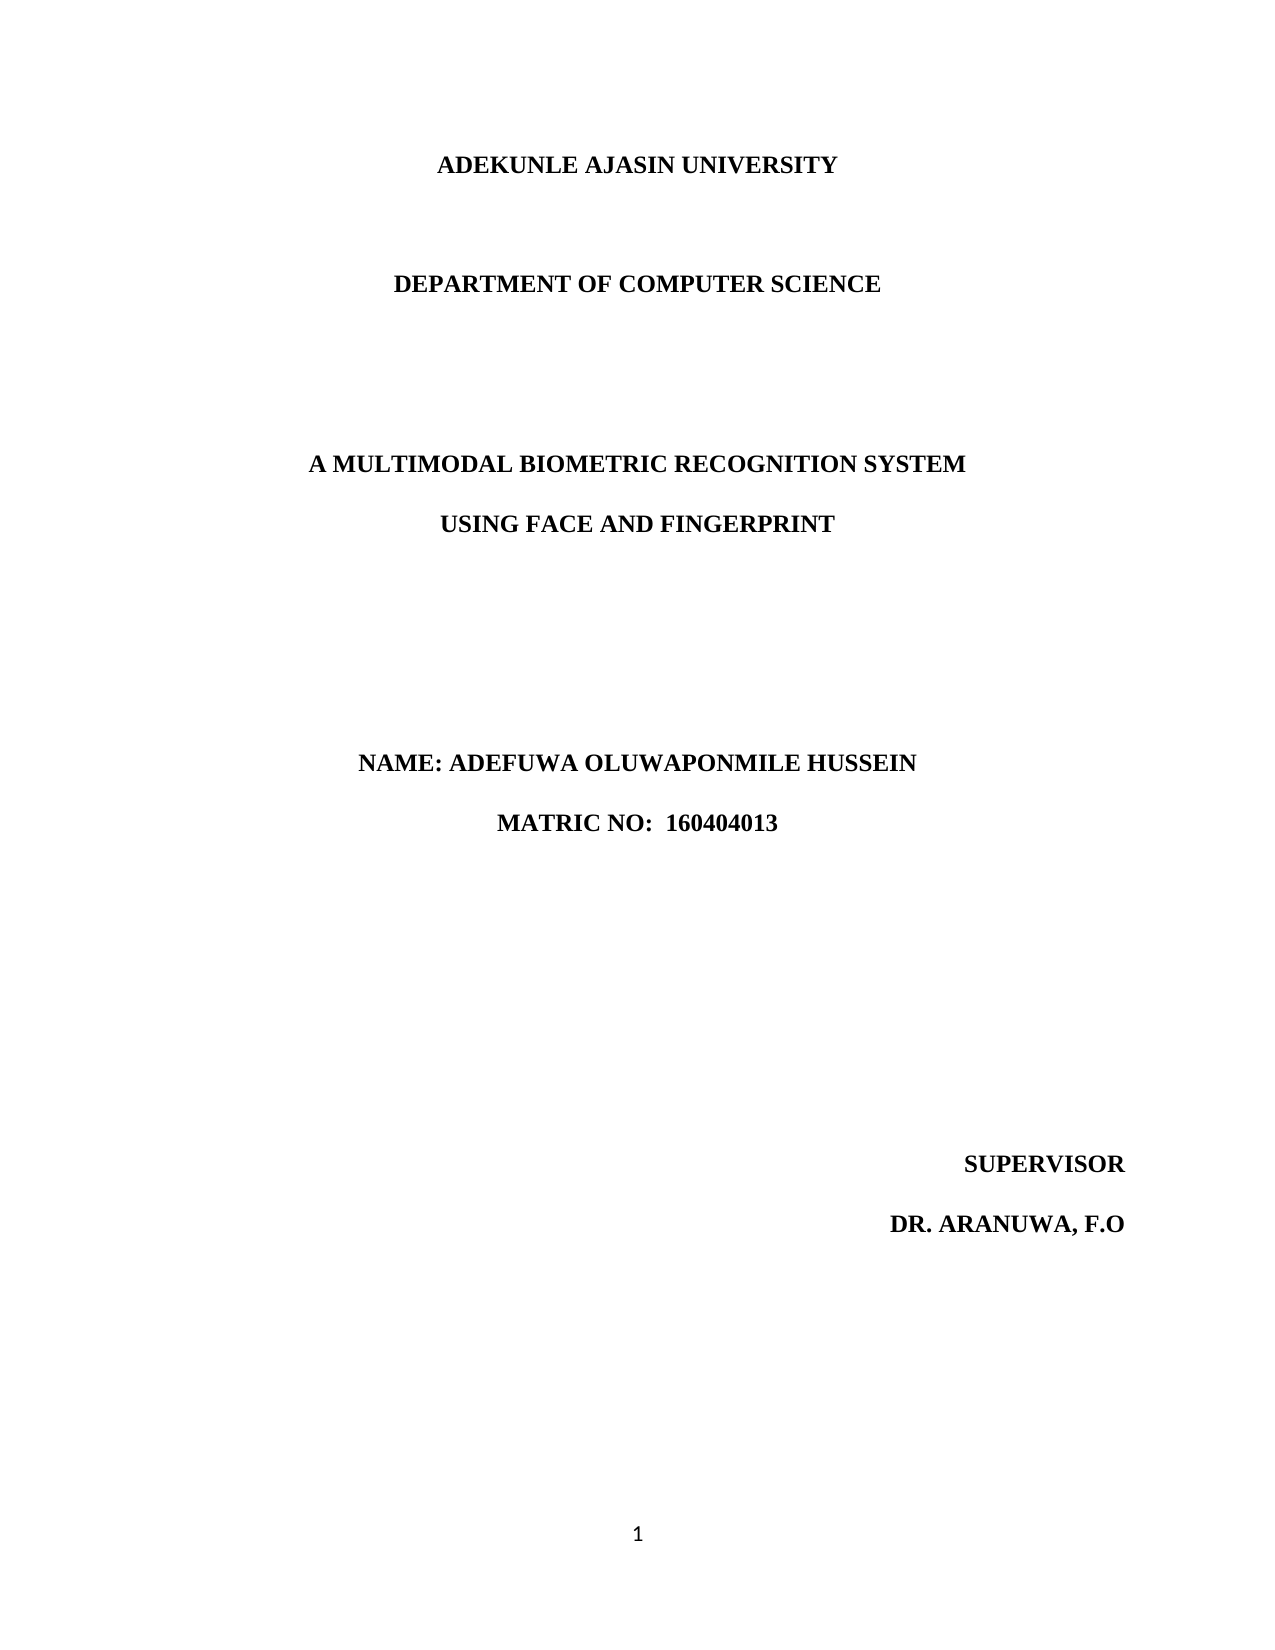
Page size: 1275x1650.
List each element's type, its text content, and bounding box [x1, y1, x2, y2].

text SUPERVISOR [150, 1107, 1125, 1178]
text DR. ARANUWA, F.O [750, 1209, 1125, 1238]
text DEPARTMENT OF COMPUTER SCIENCE [150, 269, 1125, 298]
text MATRIC NO: 160404013 [150, 808, 1125, 836]
text USING FACE AND FINGERPRINT [150, 509, 1125, 537]
text ADEKUNLE AJASIN UNIVERSITY [150, 150, 1125, 179]
text A MULTIMODAL BIOMETRIC RECOGNITION SYSTEM [150, 449, 1125, 478]
text NAME: ADEFUWA OLUWAPONMILE HUSSEIN [150, 748, 1125, 777]
